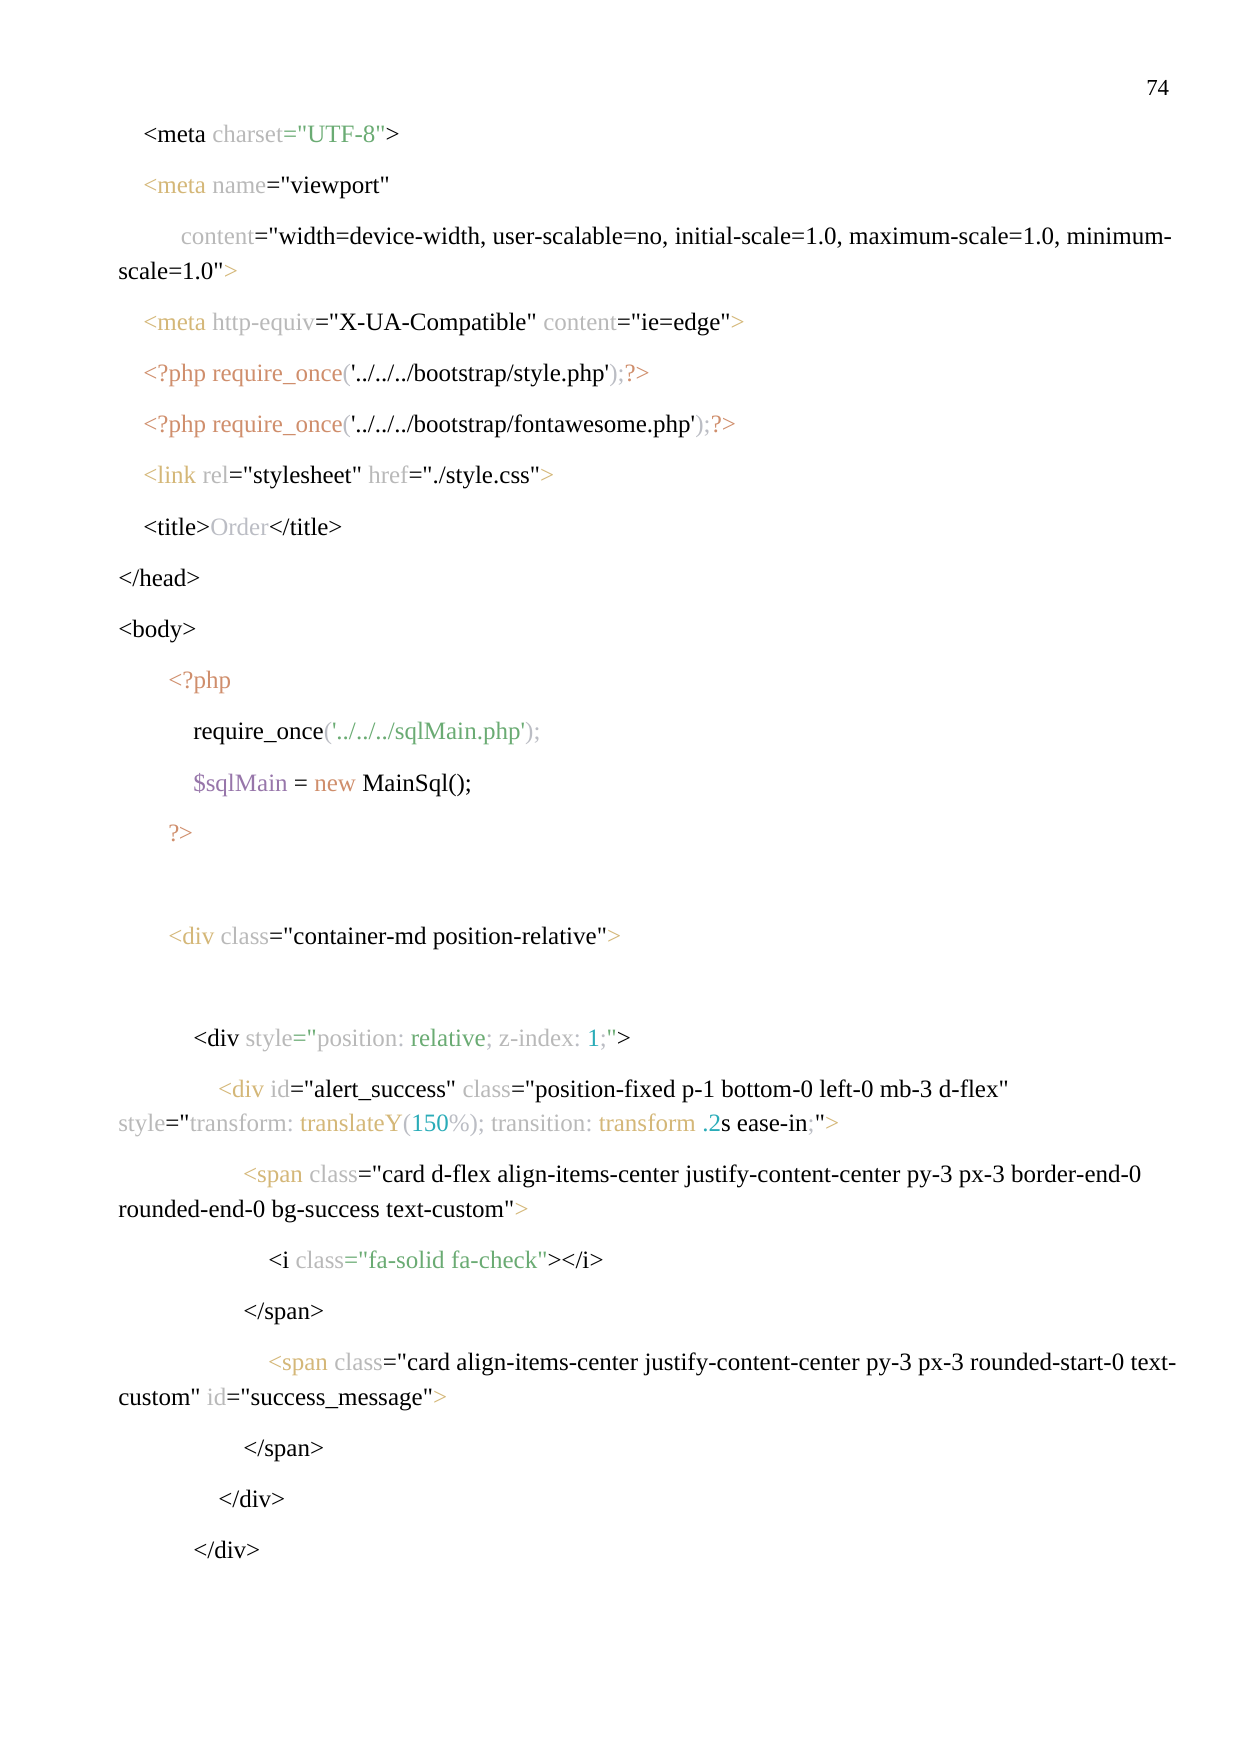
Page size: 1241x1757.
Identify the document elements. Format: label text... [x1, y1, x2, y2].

text ?> [168, 818, 1192, 847]
text <title>Order</title> [143, 512, 1192, 540]
text content="width=device-width, user-scalable=no, initial-scale=1.0, maximum-scale=1.0, minimum- scale=1.0"> [118, 221, 1192, 284]
text <div style="position: relative; z-index: 1;"> [193, 1023, 1192, 1052]
text <span class="card d-flex align-items-center justify-content-center py-3 px-3 border-end-0 rounded-end-0 bg-success text-custom"> [118, 1159, 1143, 1223]
text <?php require_once('../../../bootstrap/fontawesome.php');?> [143, 409, 1192, 438]
text <div id="alert_success" class="position-fixed p-1 bottom-0 left-0 mb-3 d-flex" style="transform: translateY(150%); transition: transform .2s ease-in;"> [118, 1074, 1093, 1137]
text <body> [118, 614, 1192, 643]
text <meta charset="UTF-8"> [143, 119, 1192, 148]
text $sqlMain = new MainSql(); [193, 768, 1192, 796]
text require_once('../../../sqlMain.php'); [193, 716, 1192, 745]
text </span> [243, 1433, 1192, 1462]
text <?php require_once('../../../bootstrap/style.php');?> [143, 358, 1192, 387]
text <meta http-equiv="X-UA-Compatible" content="ie=edge"> [143, 307, 1192, 336]
text <link rel="stylesheet" href="./style.css"> [143, 461, 1192, 489]
text </div> [218, 1484, 1192, 1513]
text <i class="fa-solid fa-check"></i> [268, 1245, 1192, 1274]
text <div class="container-md position-relative"> [168, 921, 1192, 950]
text <span class="card align-items-center justify-content-center py-3 px-3 rounded-start-0 text- custom" id="success_message"> [118, 1347, 1192, 1411]
text <?php [168, 665, 1192, 694]
text </span> [243, 1296, 1192, 1325]
text </head> [118, 563, 1192, 592]
text </div> [193, 1535, 1192, 1564]
text <meta name="viewport" [143, 170, 1192, 199]
